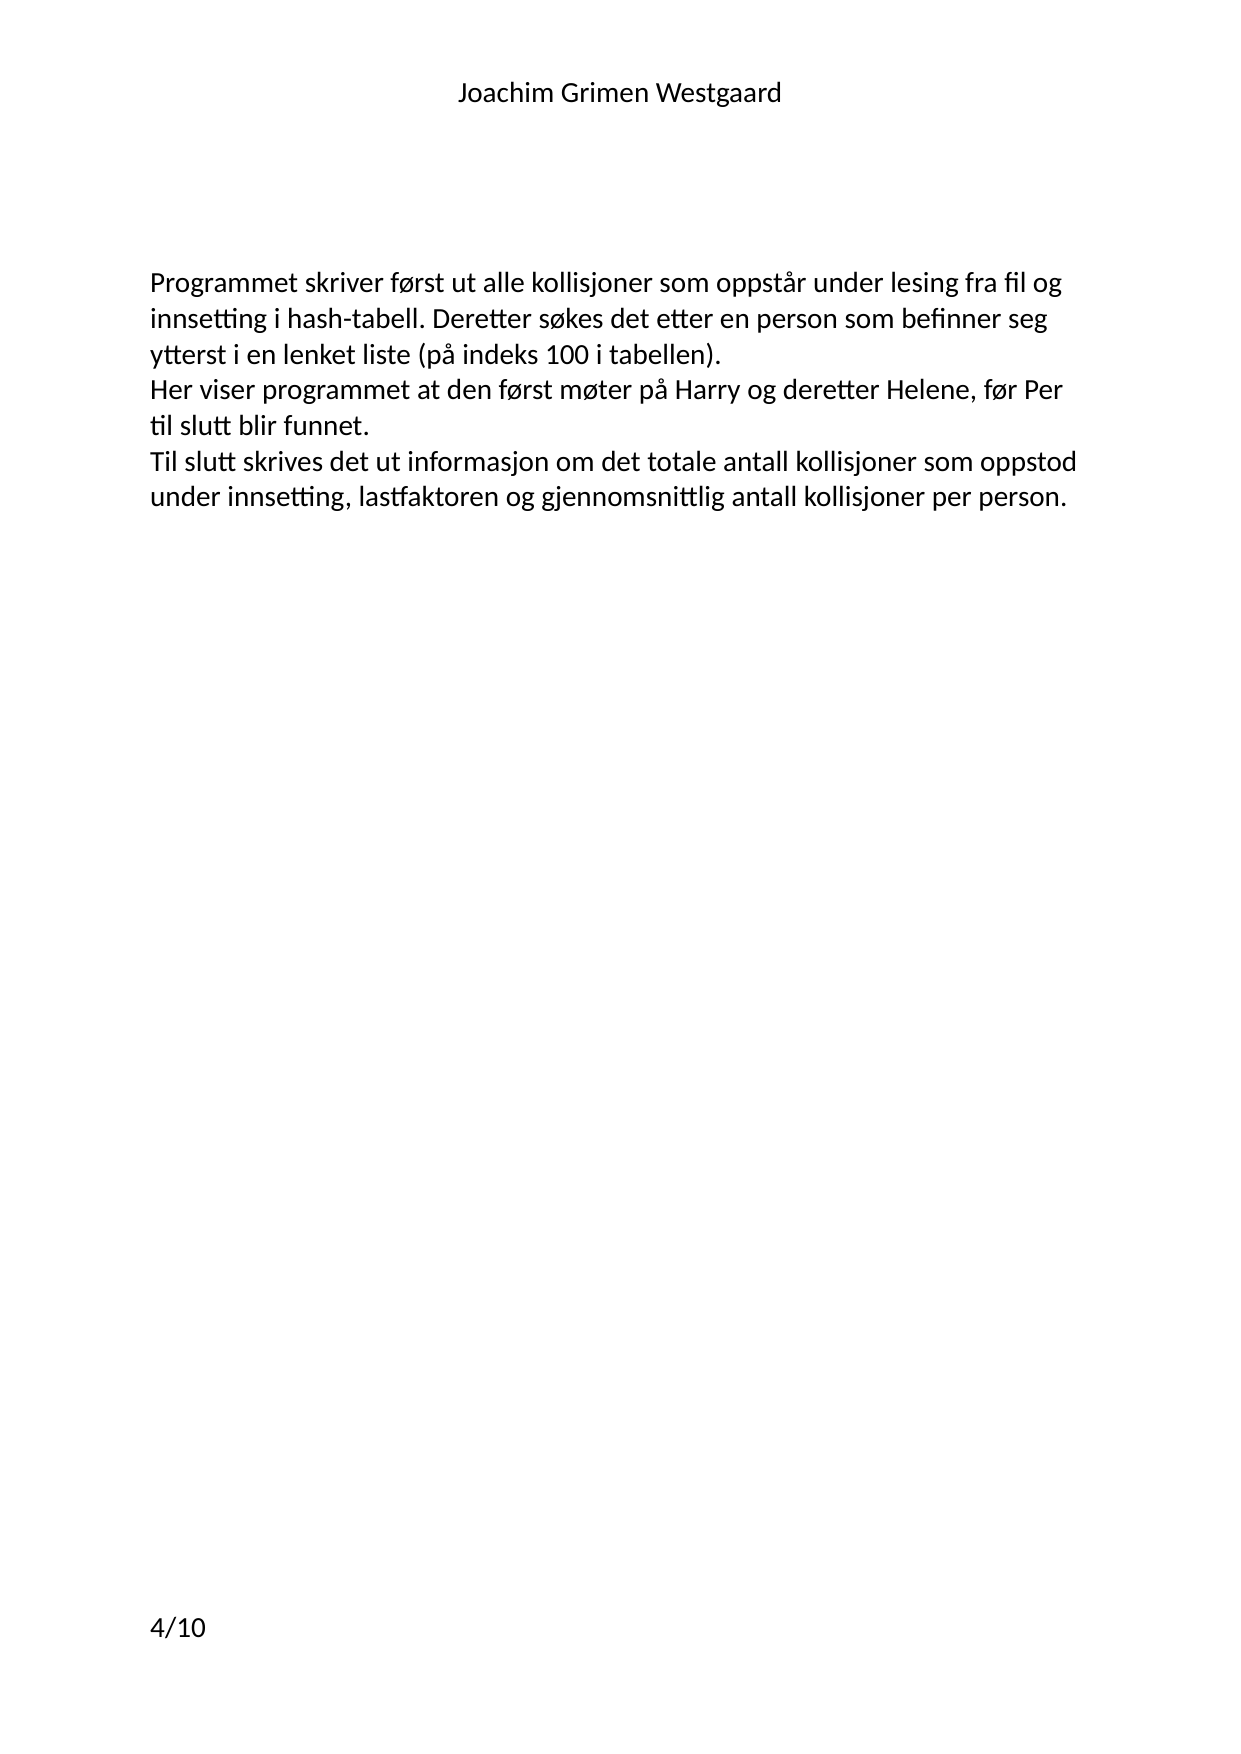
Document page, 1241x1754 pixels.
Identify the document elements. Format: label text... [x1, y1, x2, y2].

text Til slutt skrives det ut informasjon om det totale antall kollisjoner som oppstod under innsetting, lastfaktoren og gjennomsnittlig antall kollisjoner per person. [150, 443, 1090, 514]
text Programmet skriver først ut alle kollisjoner som oppstår under lesing fra fil og innsetting i hash-tabell. Deretter søkes det etter en person som befinner seg ytterst i en lenket liste (på indeks 100 i tabellen). [150, 264, 1090, 371]
text Her viser programmet at den først møter på Harry og deretter Helene, før Per til slutt blir funnet. [150, 371, 1090, 443]
